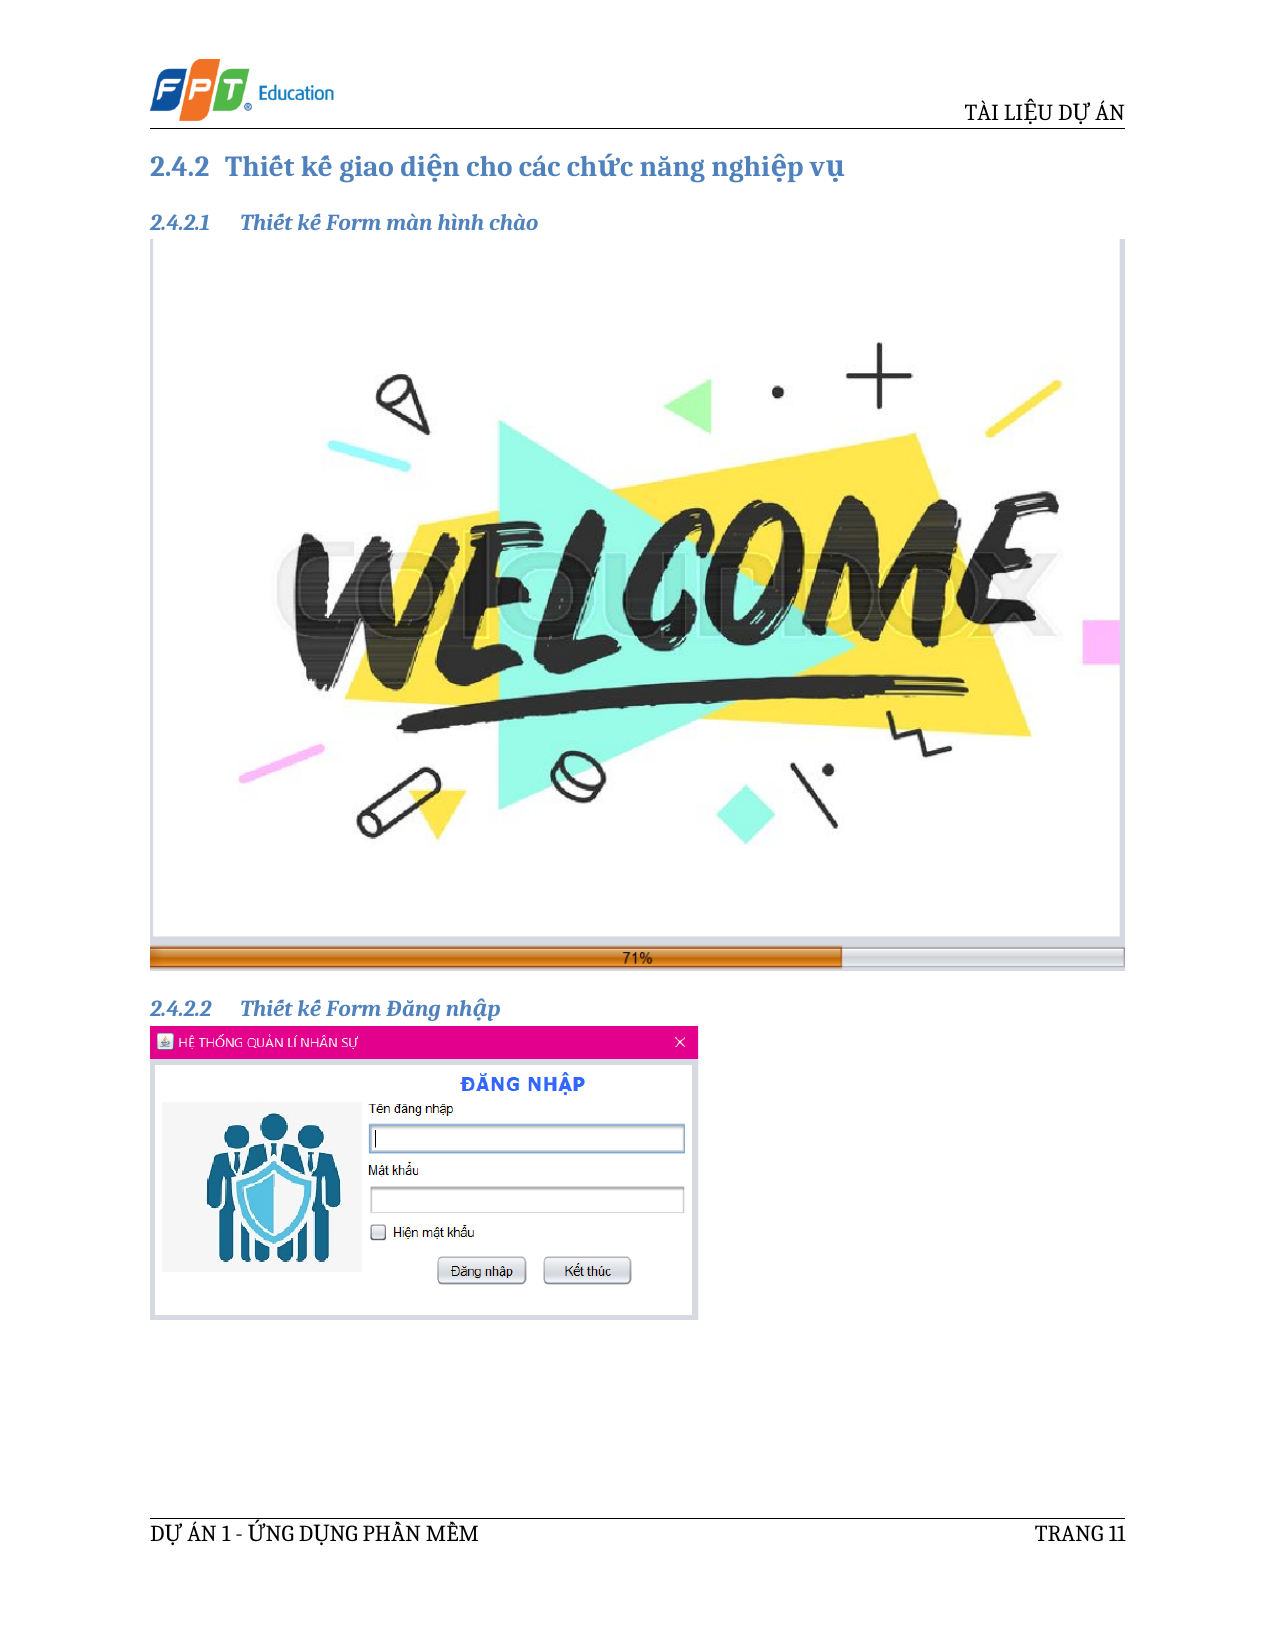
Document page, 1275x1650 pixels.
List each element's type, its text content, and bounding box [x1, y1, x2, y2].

picture [150, 59, 336, 121]
subtitle Thiết kế Form Đăng nhập [150, 996, 1125, 1022]
picture [150, 1026, 699, 1320]
subtitle Thiết kế Form màn hình chào [150, 209, 1125, 236]
picture [150, 239, 1125, 971]
subtitle Thiết kế giao diện cho các chức năng nghiệp vụ [150, 150, 1125, 183]
